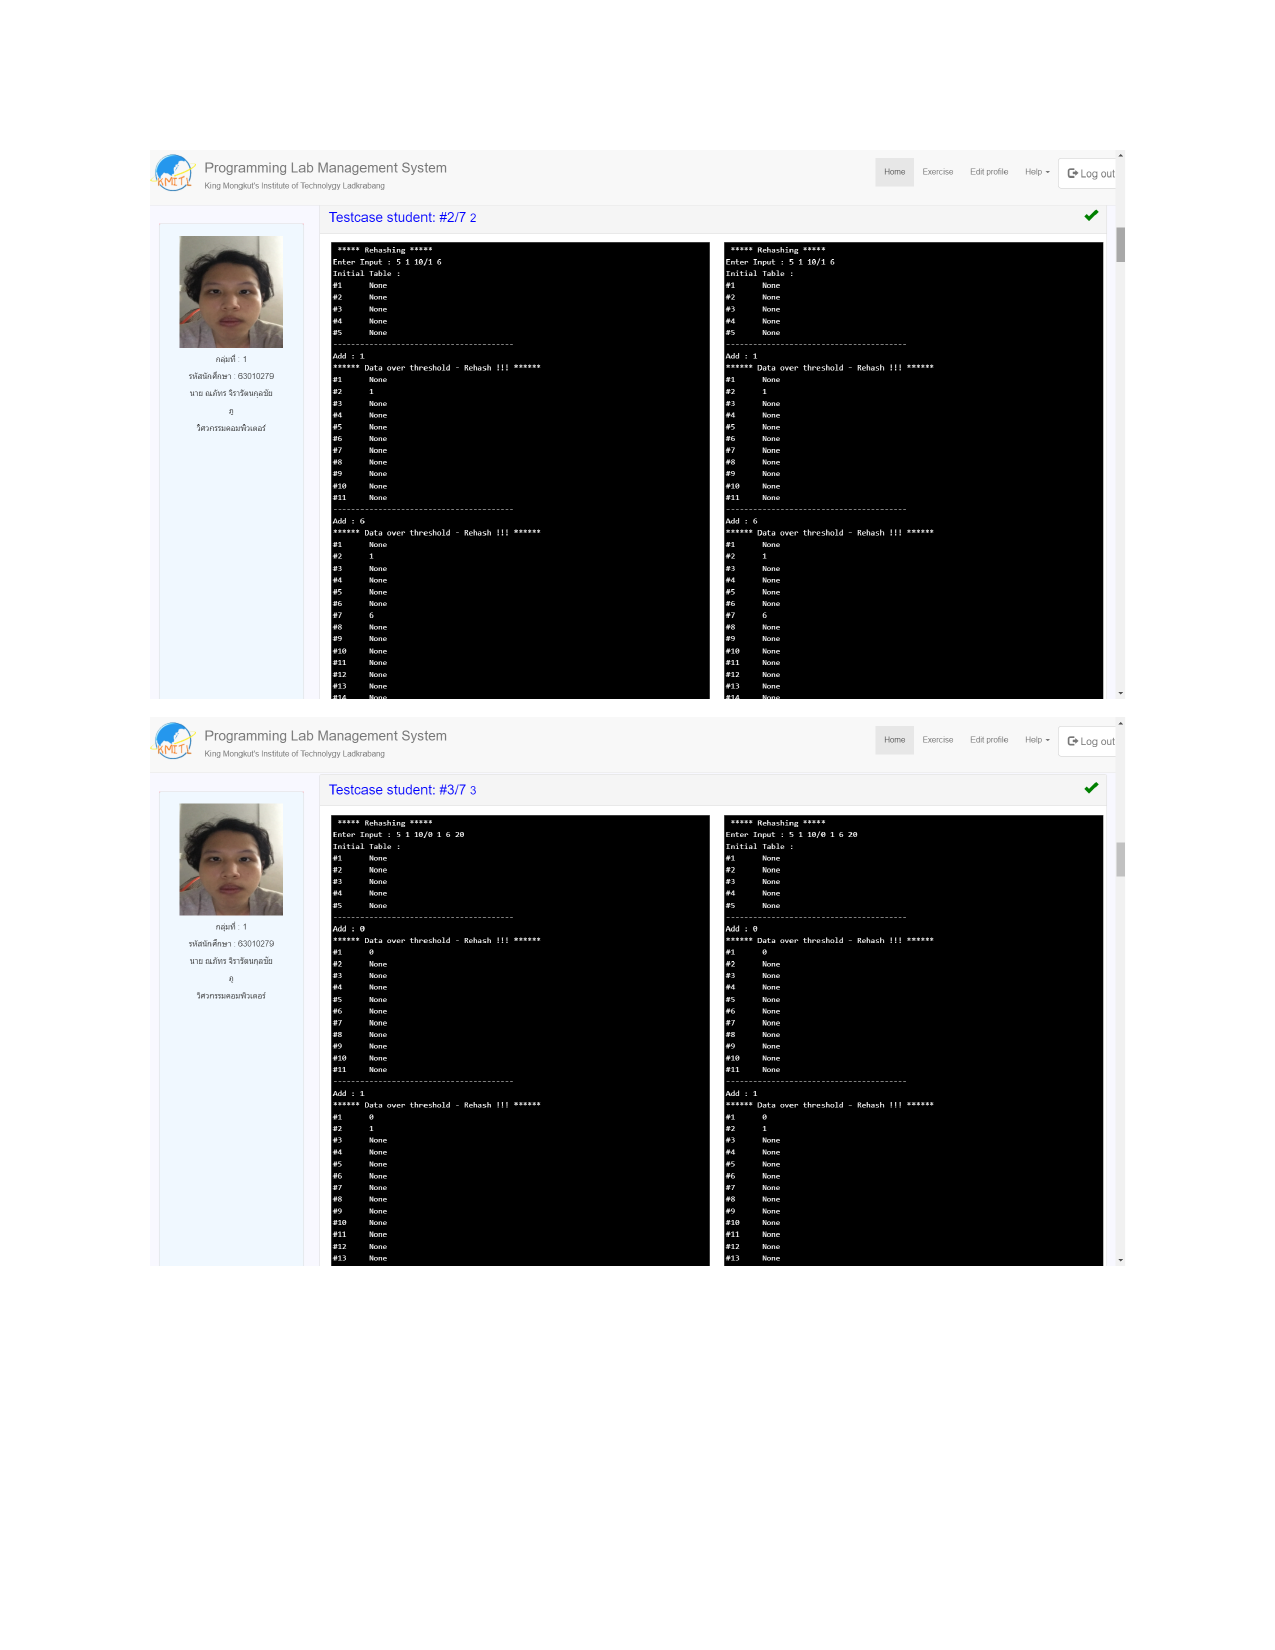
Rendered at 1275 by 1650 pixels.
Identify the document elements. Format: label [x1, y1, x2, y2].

picture [150, 717, 1125, 1266]
picture [150, 150, 1125, 699]
